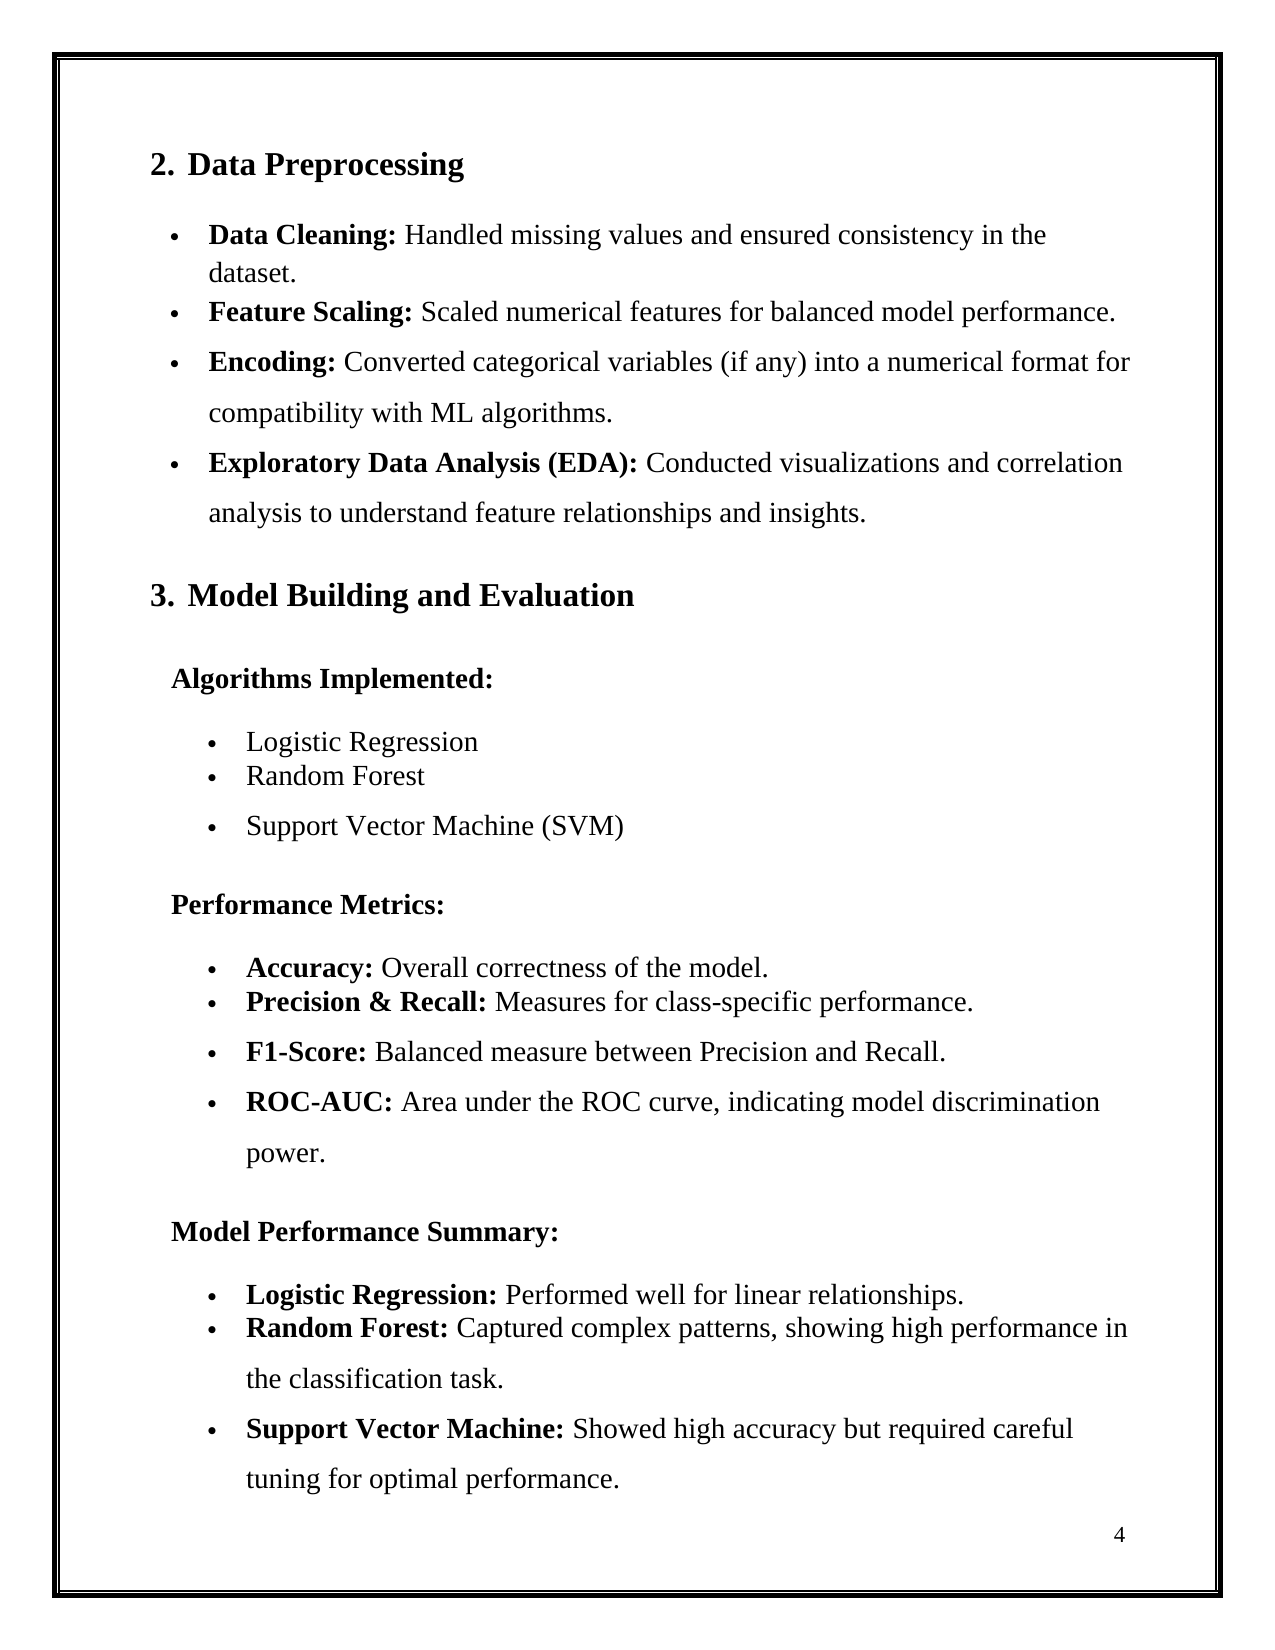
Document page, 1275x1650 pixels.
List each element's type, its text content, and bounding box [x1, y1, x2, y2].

list Data Cleaning: Handled missing values and ensured consistency in the dataset. [171, 217, 1137, 289]
list F1-Score: Balanced measure between Precision and Recall. [208, 1034, 1137, 1068]
list Random Forest: Captured complex patterns, showing high performance in the classification task. [208, 1310, 1137, 1394]
list ROC-AUC: Area under the ROC curve, indicating model discrimination power. [208, 1084, 1137, 1168]
text Performance Metrics: [171, 887, 1137, 921]
subtitle Data Preprocessing [150, 144, 1137, 182]
list Accuracy: Overall correctness of the model. [208, 950, 1137, 984]
text Model Performance Summary: [171, 1214, 1137, 1248]
subtitle Model Building and Evaluation [150, 575, 1137, 613]
list Logistic Regression [208, 724, 1137, 758]
list Encoding: Converted categorical variables (if any) into a numerical format for compatibility with ML algorithms. [171, 344, 1137, 428]
list Support Vector Machine: Showed high accuracy but required careful tuning for optimal performance. [208, 1411, 1137, 1495]
list Feature Scaling: Scaled numerical features for balanced model performance. [171, 294, 1137, 328]
list Exploratory Data Analysis (EDA): Conducted visualizations and correlation analysis to understand feature relationships and insights. [171, 445, 1137, 529]
list Random Forest [208, 758, 1137, 791]
text Algorithms Implemented: [171, 661, 1137, 695]
list Logistic Regression: Performed well for linear relationships. [208, 1277, 1137, 1310]
list Precision & Recall: Measures for class-specific performance. [208, 984, 1137, 1017]
list Support Vector Machine (SVM) [208, 808, 1137, 842]
